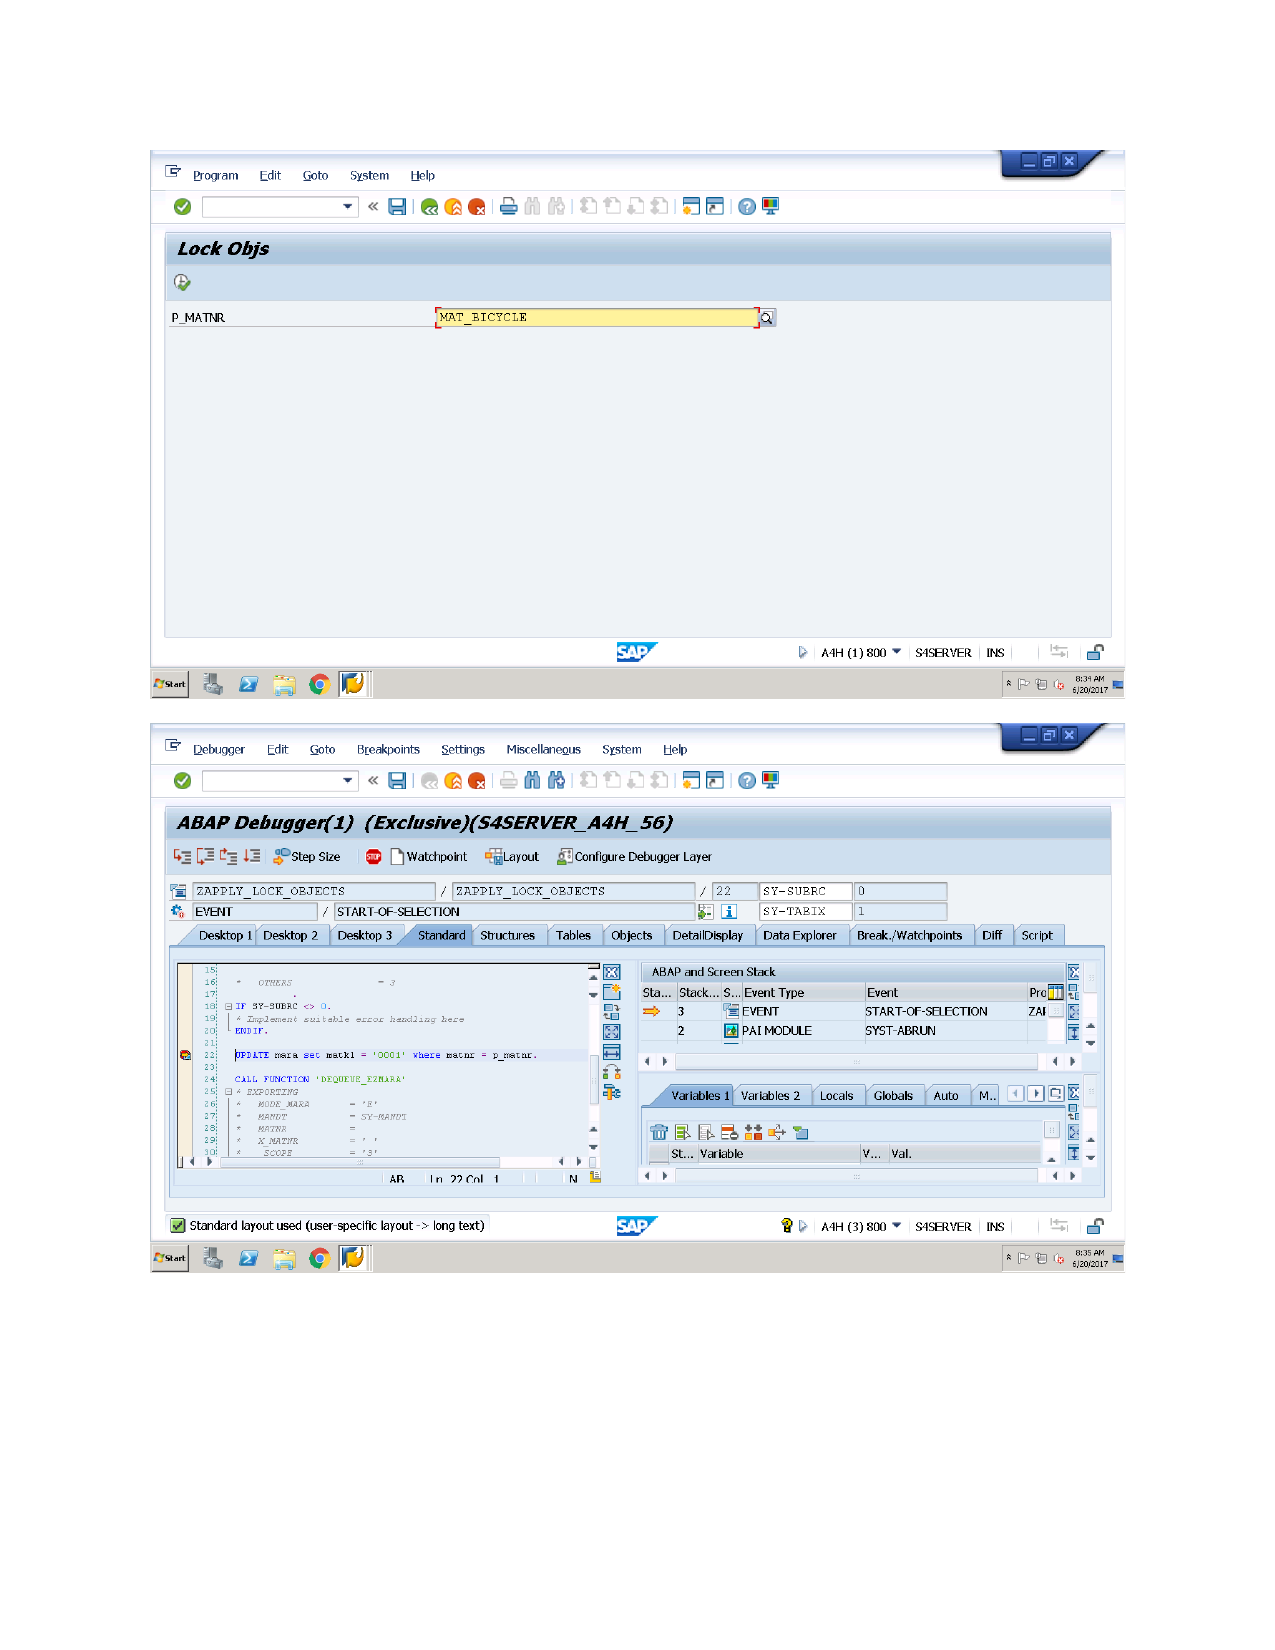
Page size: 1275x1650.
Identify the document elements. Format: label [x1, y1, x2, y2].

picture [150, 150, 1125, 699]
picture [150, 723, 1125, 1273]
